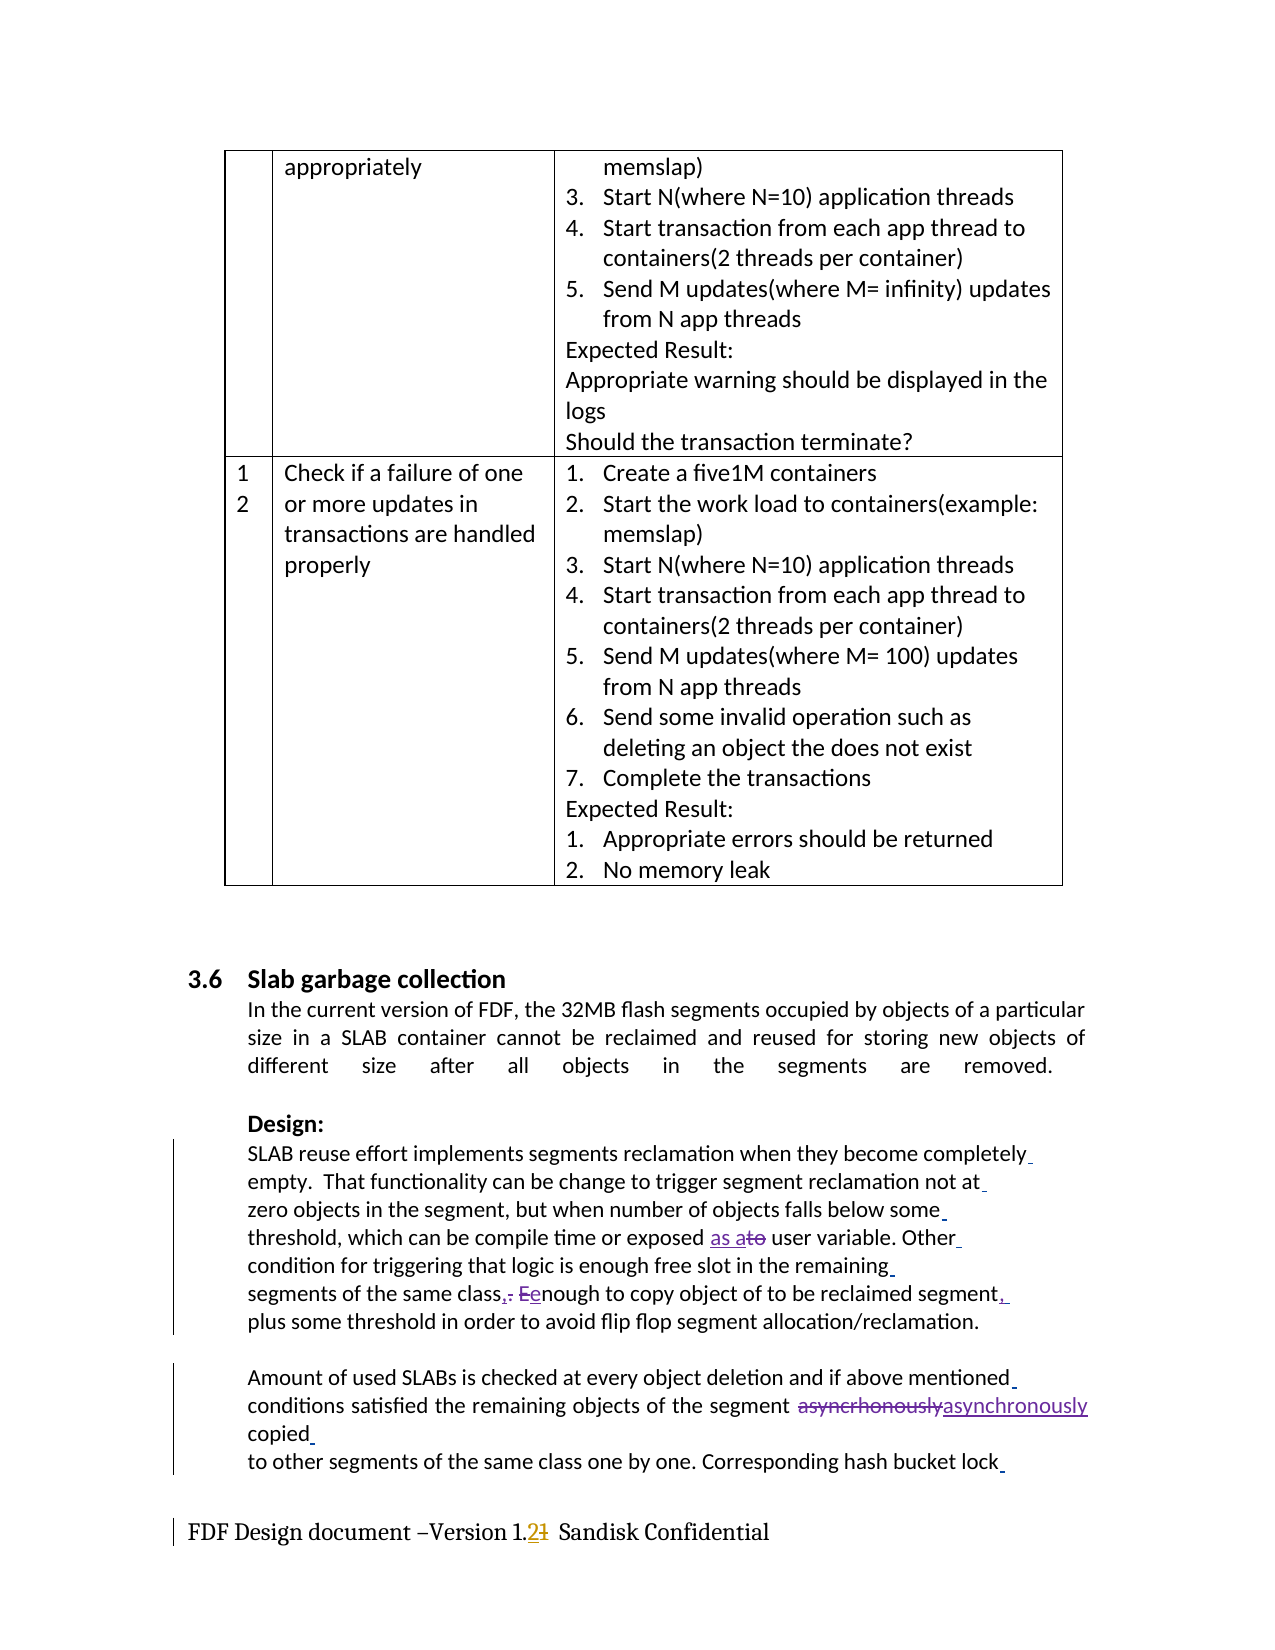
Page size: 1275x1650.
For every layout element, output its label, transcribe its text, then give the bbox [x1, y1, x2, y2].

table_cell Create a five1M containers Start the work load to containers(example: memslap) Start N(where N=10) application threads Start transaction from each app thread to containers(2 threads per container) Send M updates(where M= 100) updates from N app threads Send some invalid operation such as deleting an object the does not exist Complete the transactions Expected Result: Appropriate errors should be returned No memory leak [555, 457, 1062, 884]
table_cell Check if a failure of one or more updates in transactions are handled properly [273, 457, 554, 884]
table_cell 11 [226, 151, 272, 456]
text Amount of used SLABs is checked at every object deletion and if above mentioned [247, 1363, 1087, 1391]
text segments of the same class nough to copy object of to be reclaimed segment [247, 1279, 1087, 1307]
text plus some threshold in order to avoid flip flop segment allocation/reclamation. [247, 1307, 1087, 1335]
text Design: SLAB reuse effort implements segments reclamation when they become completely [247, 1108, 1087, 1167]
text zero objects in the segment, but when number of objects falls below some [247, 1195, 1087, 1223]
text threshold, which can be compile time or exposed user variable. Other [247, 1223, 1087, 1251]
text to other segments of the same class one by one. Corresponding hash bucket lock [247, 1447, 1087, 1475]
table_cell 12 [226, 457, 272, 884]
subtitle Slab garbage collection [187, 962, 1087, 996]
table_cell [273, 151, 554, 456]
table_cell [555, 151, 1062, 456]
text empty. That functionality can be change to trigger segment reclamation not at [247, 1167, 1087, 1195]
text condition for triggering that logic is enough free slot in the remaining [247, 1251, 1087, 1279]
text In the current version of FDF, the 32MB flash segments occupied by objects of a particular size in a SLAB container cannot be reclaimed and reused for storing new objects of different size after all objects in the segments are removed. [247, 996, 1087, 1108]
text conditions satisfied the remaining objects of the segment copied [247, 1391, 1087, 1447]
